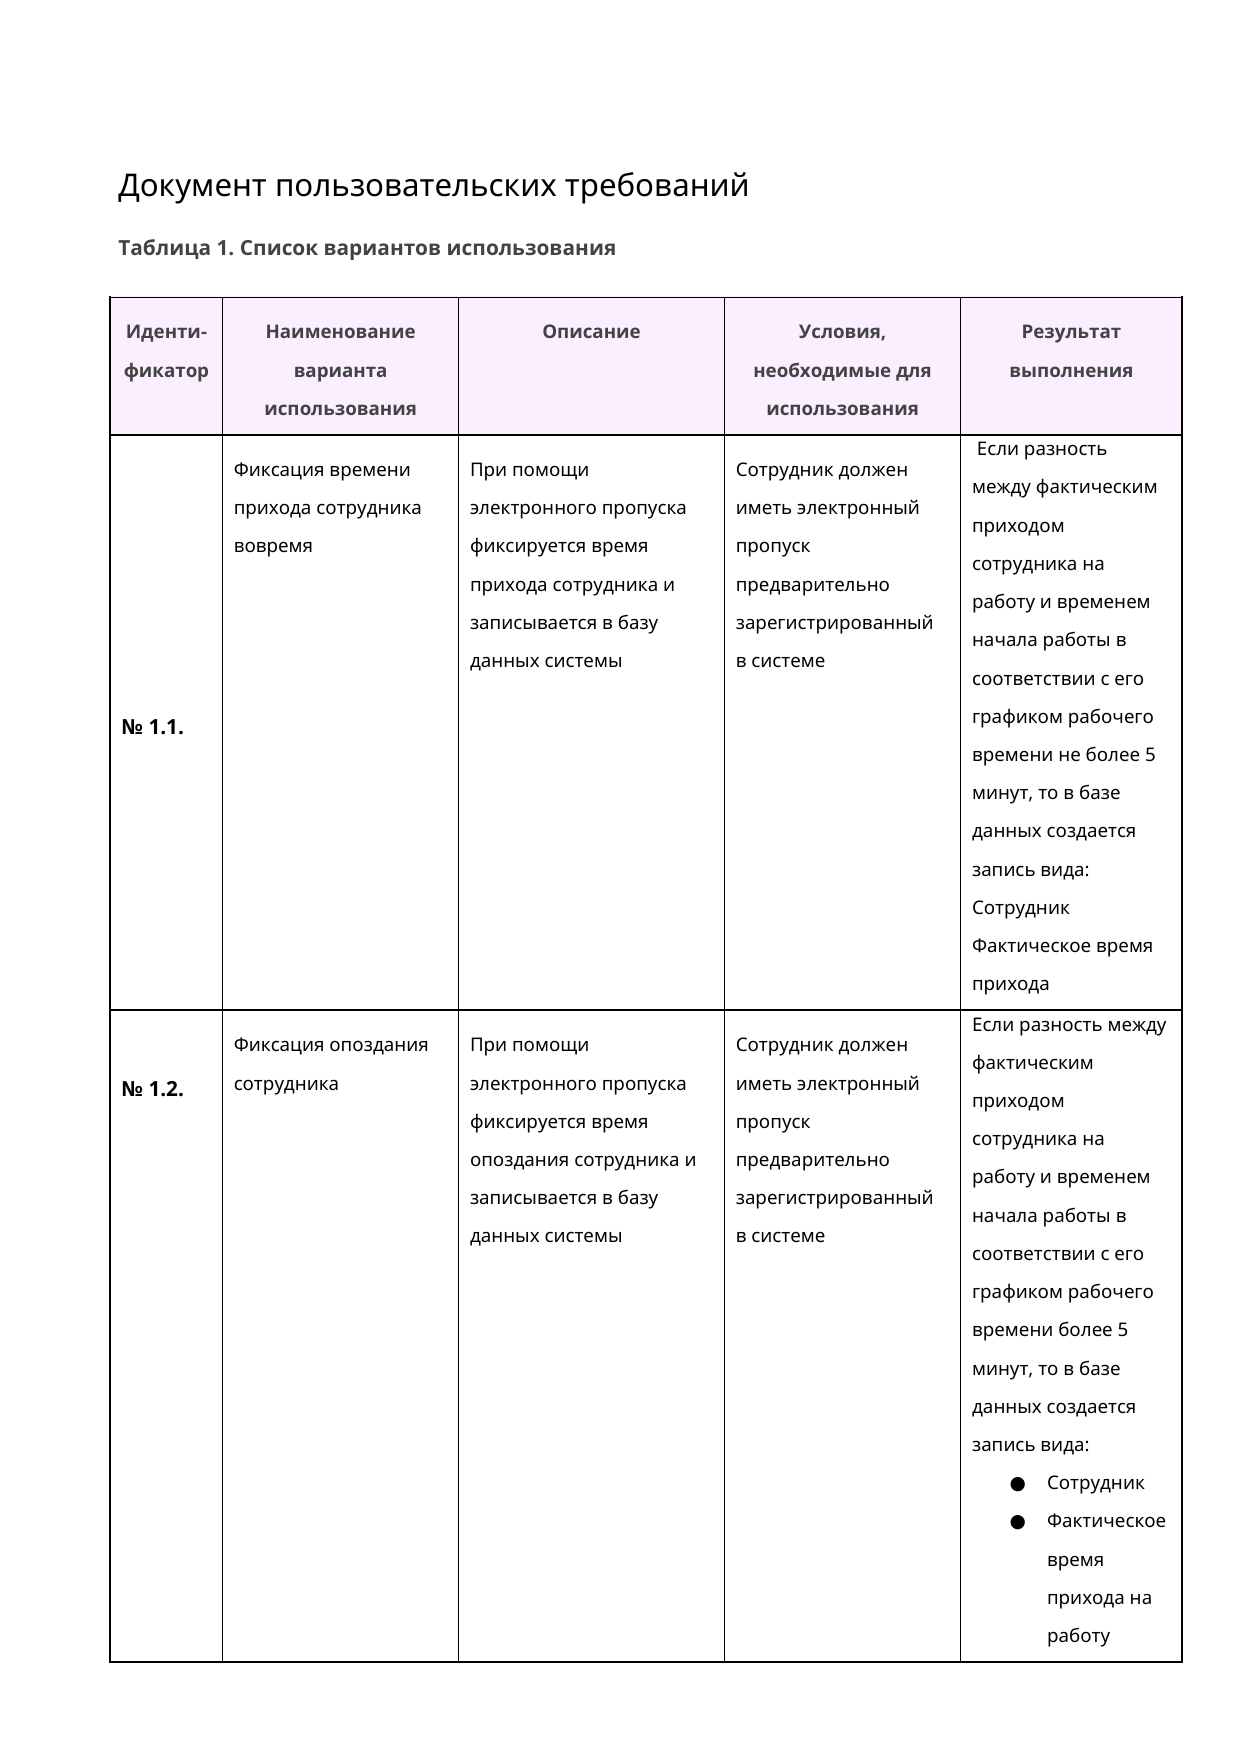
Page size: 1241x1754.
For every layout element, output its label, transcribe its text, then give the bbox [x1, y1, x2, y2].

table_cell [223, 1011, 458, 1661]
table_header Результат выполнения [961, 298, 1181, 434]
table_cell № 1.2. [111, 1011, 222, 1661]
table_header Описание [459, 298, 724, 434]
table_cell Если разность между фактическим приходом сотрудника на работу и временем начала работы в соответствии с его графиком рабочего времени не более 5 минут, то в базе данных создается запись вида: Сотрудник Фактическое время прихода [961, 436, 1181, 1009]
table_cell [725, 1011, 960, 1661]
table_cell Фиксация времени прихода сотрудника вовремя [223, 436, 458, 1009]
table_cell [961, 1011, 1181, 1661]
table_header Наименование варианта использования [223, 298, 458, 434]
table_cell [459, 1011, 724, 1661]
table_cell Сотрудник должен иметь электронный пропуск предварительно зарегистрированный в системе [725, 436, 960, 1009]
text Таблица 1. Список вариантов использования [118, 233, 1152, 261]
table_cell При помощи электронного пропуска фиксируется время прихода сотрудника и записывается в базу данных системы [459, 436, 724, 1009]
table_cell № 1.1. [111, 436, 222, 1009]
table_header Условия, необходимые для использования [725, 298, 960, 434]
subtitle Документ пользовательских требований [118, 163, 1152, 206]
table_header Иденти-фикатор [111, 298, 222, 434]
